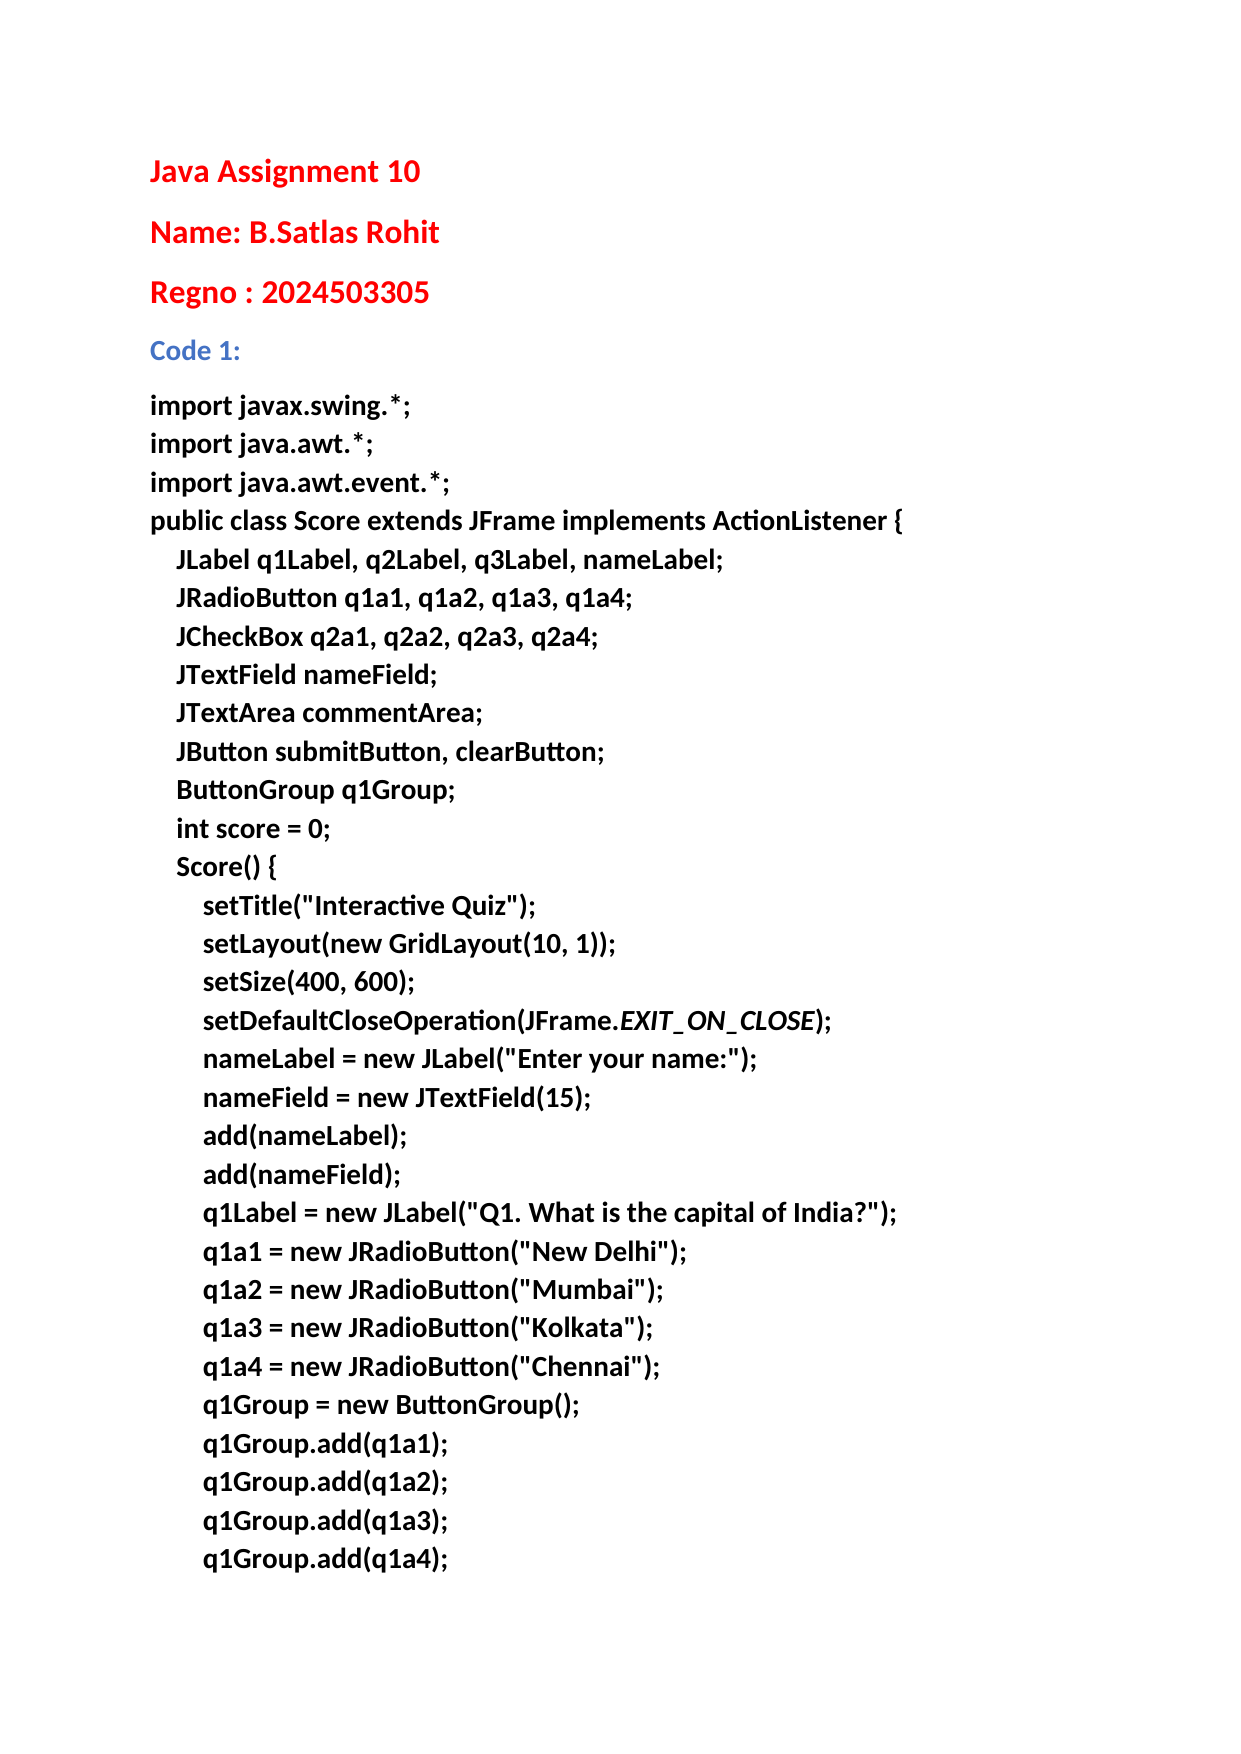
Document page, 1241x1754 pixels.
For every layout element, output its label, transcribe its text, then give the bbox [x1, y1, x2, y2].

text Regno : 2024503305 [150, 271, 1090, 312]
text Java Assignment 10 [150, 150, 1090, 191]
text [150, 387, 1090, 1576]
text Name: B.Satlas Rohit [150, 211, 1090, 251]
text Code 1: [150, 332, 1090, 367]
